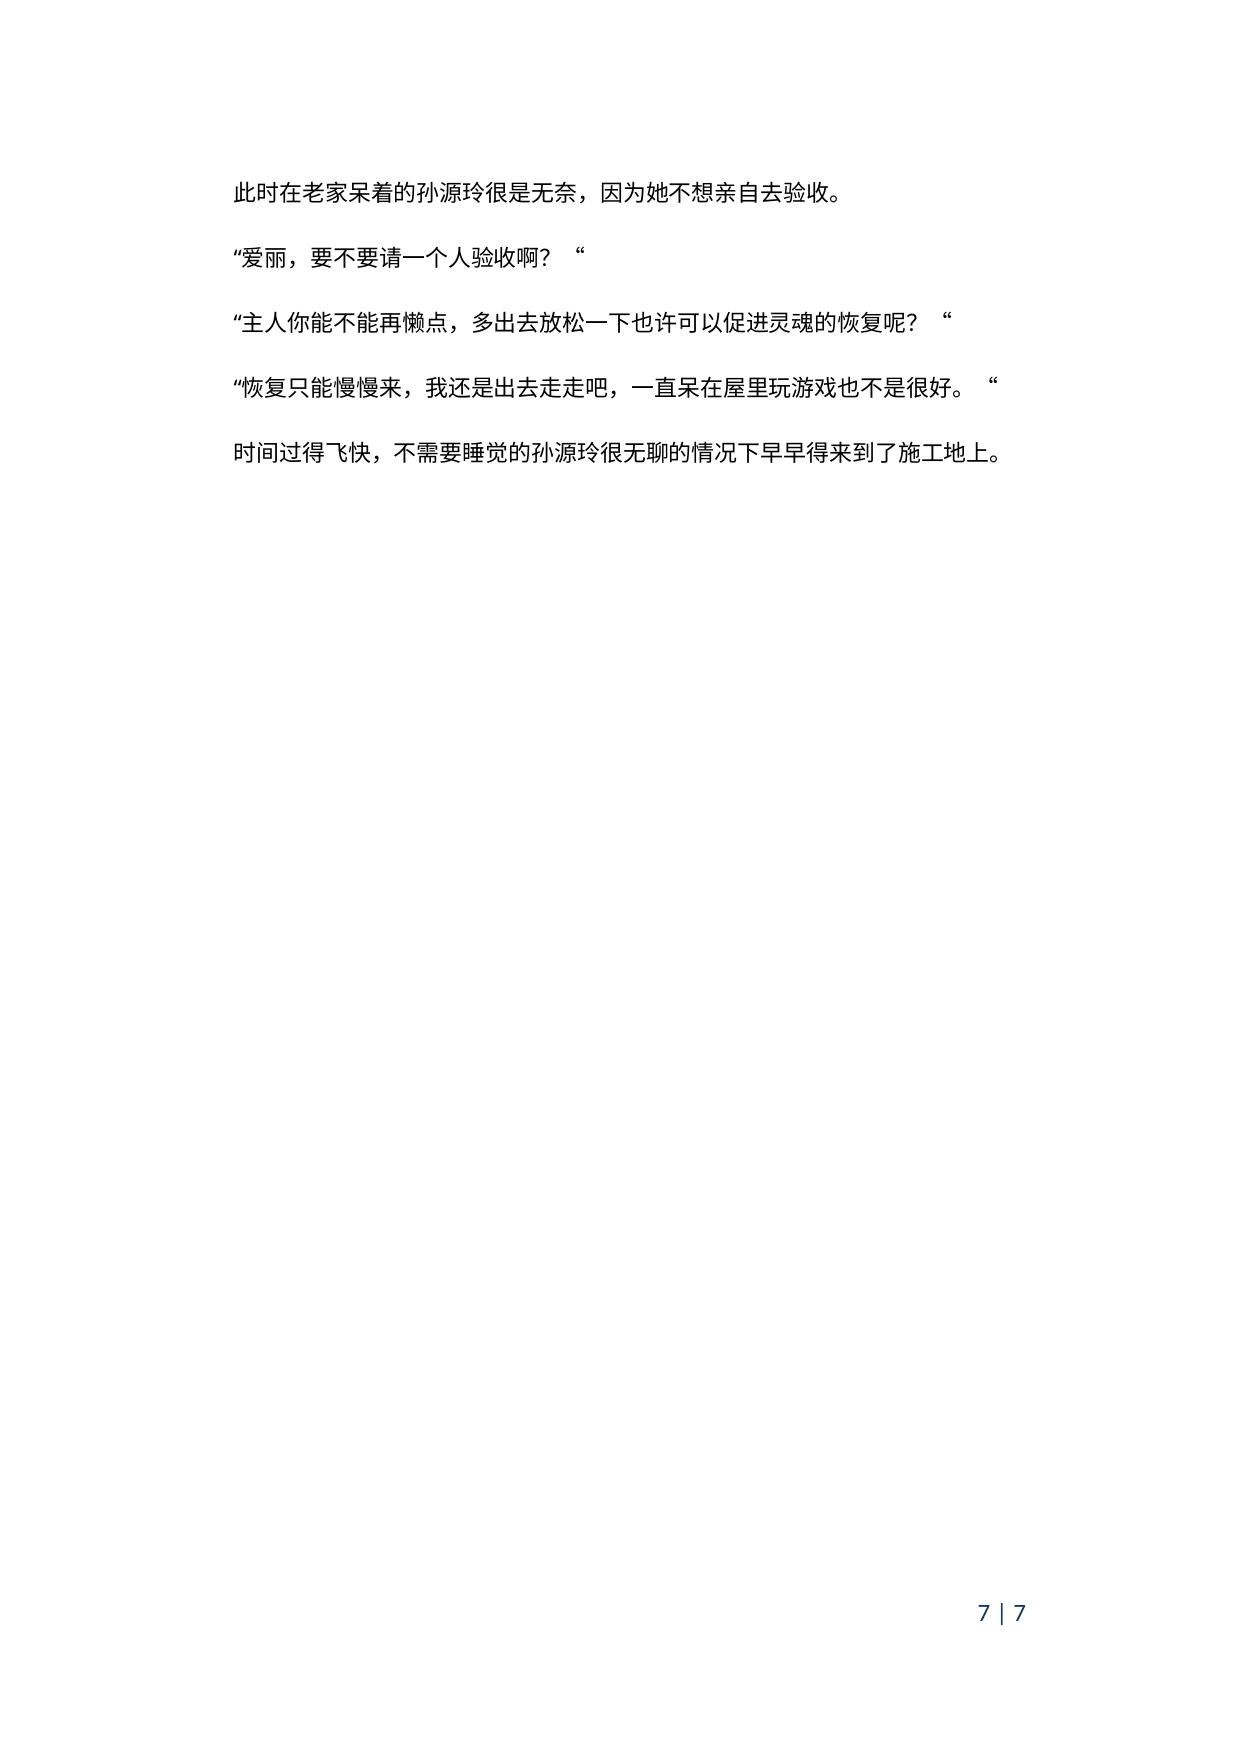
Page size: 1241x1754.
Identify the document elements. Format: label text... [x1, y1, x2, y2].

text “爱丽，要不要请一个人验收啊？“ [187, 223, 1053, 288]
text “主人你能不能再懒点，多出去放松一下也许可以促进灵魂的恢复呢？“ [187, 288, 1053, 353]
text 此时在老家呆着的孙源玲很是无奈，因为她不想亲自去验收。 [187, 158, 1053, 223]
text “恢复只能慢慢来，我还是出去走走吧，一直呆在屋里玩游戏也不是很好。“ [187, 353, 1053, 418]
text 时间过得飞快，不需要睡觉的孙源玲很无聊的情况下早早得来到了施工地上。 [187, 418, 1053, 483]
